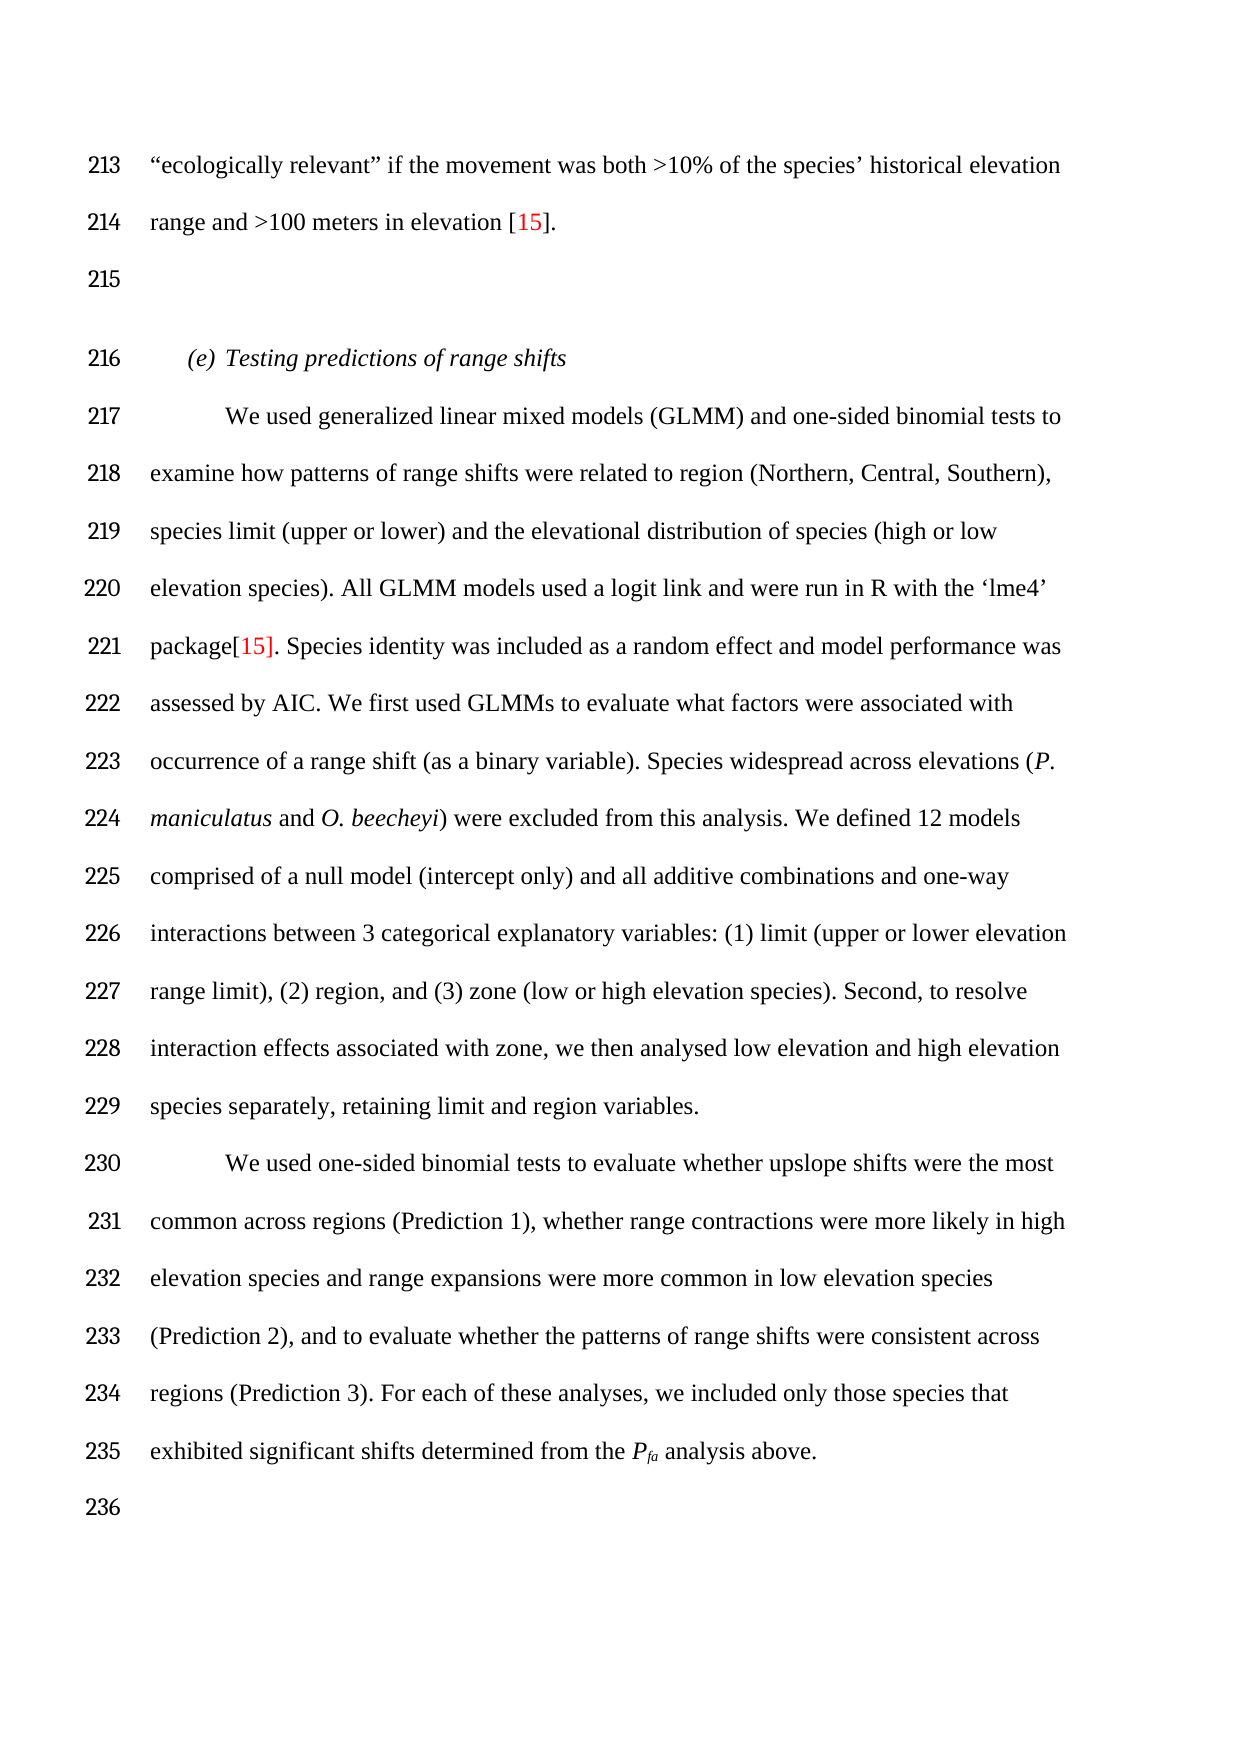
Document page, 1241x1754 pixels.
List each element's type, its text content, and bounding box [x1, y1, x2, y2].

subtitle Testing predictions of range shifts [187, 343, 1090, 372]
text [150, 150, 1090, 236]
text We used generalized linear mixed models (GLMM) and one-sided binomial tests to examine how patterns of range shifts were related to region (Northern, Central, Southern), species limit (upper or lower) and the elevational distribution of species (high or low elevation species). All GLMM models used a logit link and were run in R with the ‘lme4’ package[15]. Species identity was included as a random effect and model performance was assessed by AIC. We first used GLMMs to evaluate what factors were associated with occurrence of a range shift (as a binary variable). Species widespread across elevations (P. maniculatus and O. beecheyi) were excluded from this analysis. We defined 12 models comprised of a null model (intercept only) and all additive combinations and one-way interactions between 3 categorical explanatory variables: (1) limit (upper or lower elevation range limit), (2) region, and (3) zone (low or high elevation species). Second, to resolve interaction effects associated with zone, we then analysed low elevation and high elevation species separately, retaining limit and region variables. [150, 401, 1090, 1119]
text We used one-sided binomial tests to evaluate whether upslope shifts were the most common across regions (Prediction 1), whether range contractions were more likely in high elevation species and range expansions were more common in low elevation species (Prediction 2), and to evaluate whether the patterns of range shifts were consistent across regions (Prediction 3). For each of these analyses, we included only those species that exhibited significant shifts determined from the Pfa analysis above. [150, 1148, 1090, 1464]
